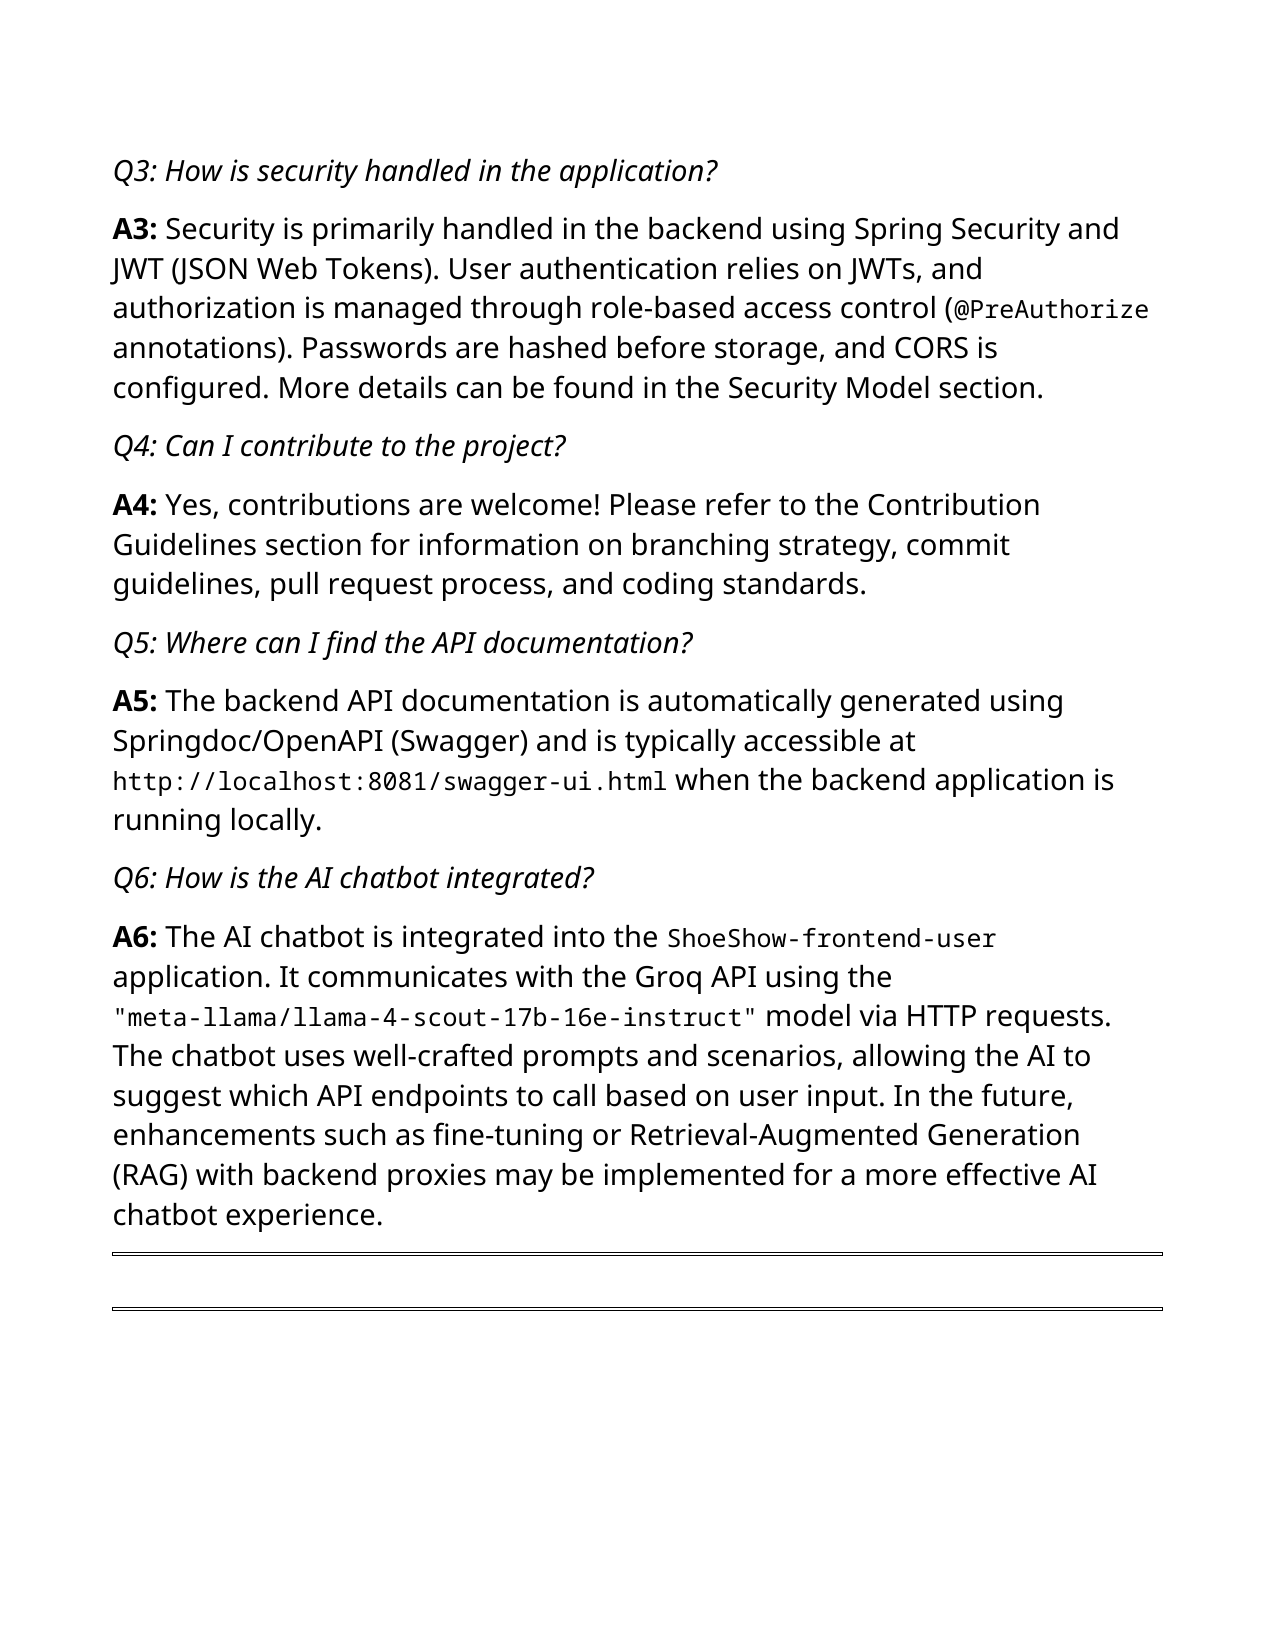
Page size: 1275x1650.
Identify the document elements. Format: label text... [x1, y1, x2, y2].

subtitle Q3: How is security handled in the application? [112, 150, 1162, 190]
text A4: Yes, contributions are welcome! Please refer to the Contribution Guidelines section for information on branching strategy, commit guidelines, pull request process, and coding standards. [112, 484, 1162, 603]
subtitle Q5: Where can I find the API documentation? [112, 622, 1162, 662]
text A3: Security is primarily handled in the backend using Spring Security and JWT (JSON Web Tokens). User authentication relies on JWTs, and authorization is managed through role-based access control (@PreAuthorize annotations). Passwords are hashed before storage, and CORS is configured. More details can be found in the Security Model section. [112, 208, 1162, 407]
subtitle Q4: Can I contribute to the project? [112, 426, 1162, 465]
subtitle Q6: How is the AI chatbot integrated? [112, 858, 1162, 897]
text A6: The AI chatbot is integrated into the ShoeShow-frontend-user application. It communicates with the Groq API using the "meta-llama/llama-4-scout-17b-16e-instruct" model via HTTP requests. The chatbot uses well-crafted prompts and scenarios, allowing the AI to suggest which API endpoints to call based on user input. In the future, enhancements such as fine-tuning or Retrieval-Augmented Generation (RAG) with backend proxies may be implemented for a more effective AI chatbot experience. [112, 916, 1162, 1234]
text A5: The backend API documentation is automatically generated using Springdoc/OpenAPI (Swagger) and is typically accessible at http://localhost:8081/swagger-ui.html when the backend application is running locally. [112, 680, 1162, 839]
